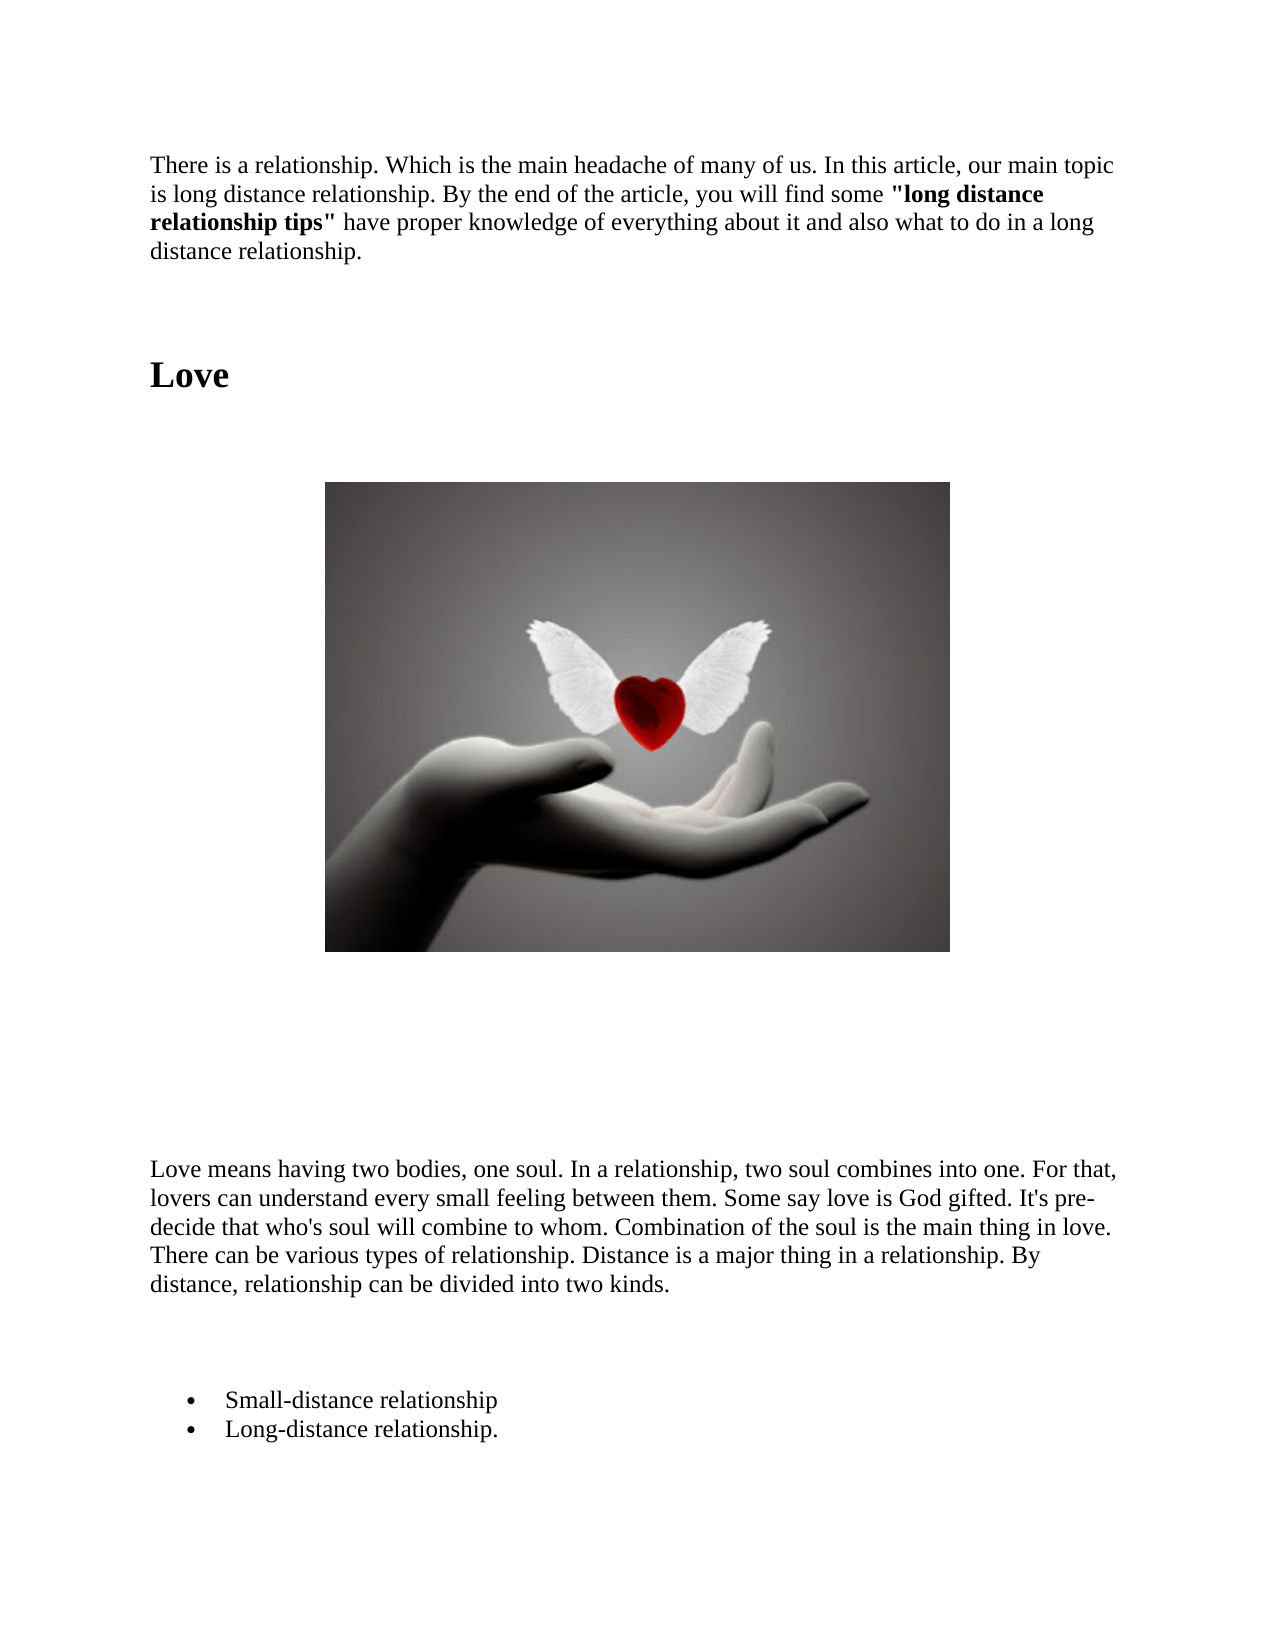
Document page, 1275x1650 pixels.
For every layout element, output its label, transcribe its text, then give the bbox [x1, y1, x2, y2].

picture [325, 482, 950, 952]
list Small-distance relationship [187, 1385, 1125, 1414]
text There is a relationship. Which is the main headache of many of us. In this article, our main topic is long distance relationship. By the end of the article, you will find some "long distance relationship tips" have proper knowledge of everything about it and also what to do in a long distance relationship. [150, 150, 1125, 265]
text Love means having two bodies, one soul. In a relationship, two soul combines into one. For that, lovers can understand every small feeling between them. Some say love is God gifted. It's pre-decide that who's soul will combine to whom. Combination of the soul is the main thing in love. There can be various types of relationship. Distance is a major thing in a relationship. By distance, relationship can be divided into two kinds. [150, 1154, 1125, 1298]
list Long-distance relationship. [187, 1414, 1125, 1443]
text Love [150, 352, 1125, 395]
